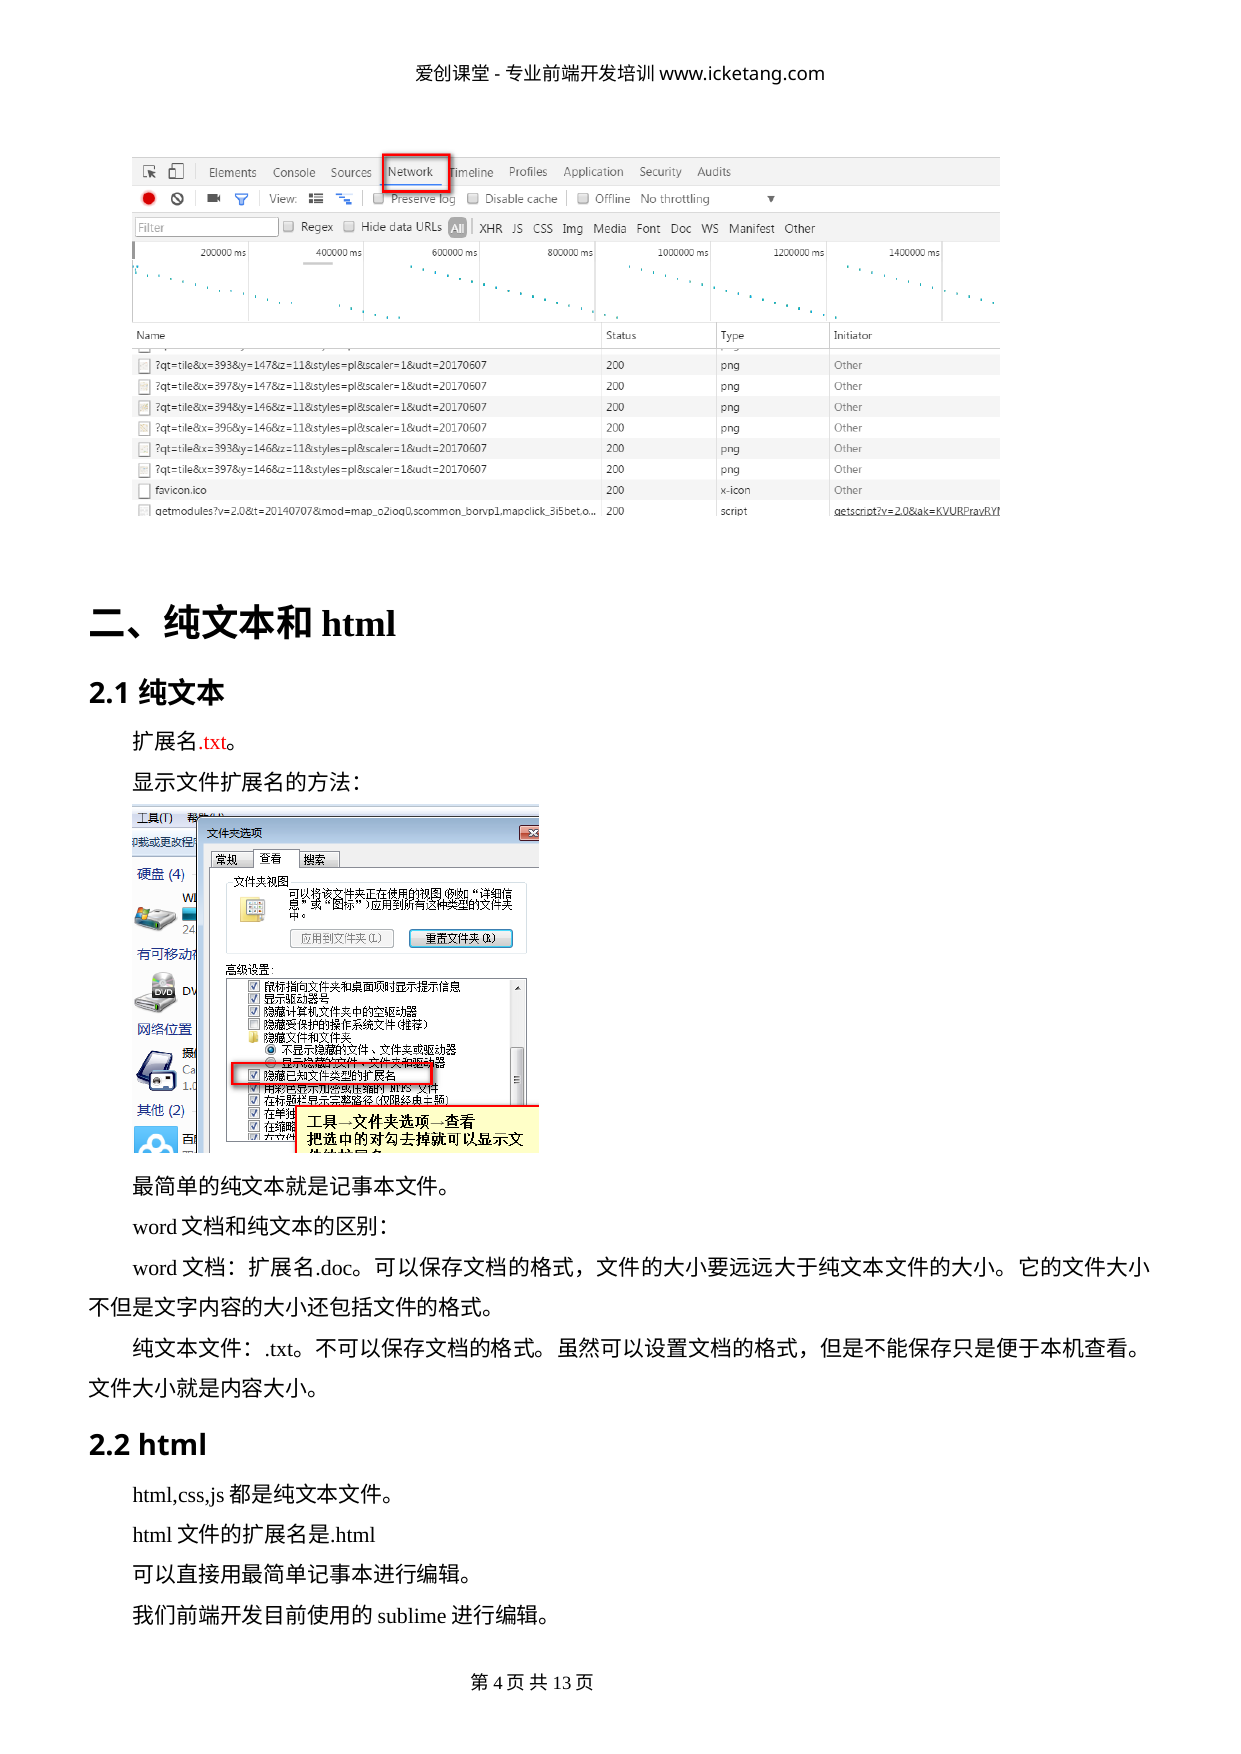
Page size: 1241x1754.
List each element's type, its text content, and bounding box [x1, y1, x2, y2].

text word文档：扩展名.doc。可以保存文档的格式，文件的大小要远远大于纯文本文件的大小。它的文件大小不但是文字内容的大小还包括文件的格式。 [88, 1249, 1152, 1322]
text html,css,js都是纯文本文件。 [88, 1476, 1152, 1509]
text html文件的扩展名是.html [88, 1517, 1152, 1549]
text word文档和纯文本的区别： [88, 1209, 1152, 1241]
text 纯文本文件：.txt。不可以保存文档的格式。虽然可以设置文档的格式，但是不能保存只是便于本机查看。文件大小就是内容大小。 [88, 1330, 1152, 1403]
picture [132, 145, 1000, 516]
subtitle 纯文本和html [88, 587, 1152, 652]
picture [132, 804, 539, 1153]
text 可以直接用最简单记事本进行编辑。 [88, 1557, 1152, 1589]
text 扩展名.txt。 [88, 724, 1152, 756]
text 最简单的纯文本就是记事本文件。 [88, 1168, 1152, 1201]
text 我们前端开发目前使用的sublime进行编辑。 [88, 1597, 1152, 1630]
text 显示文件扩展名的方法： [88, 764, 1152, 797]
